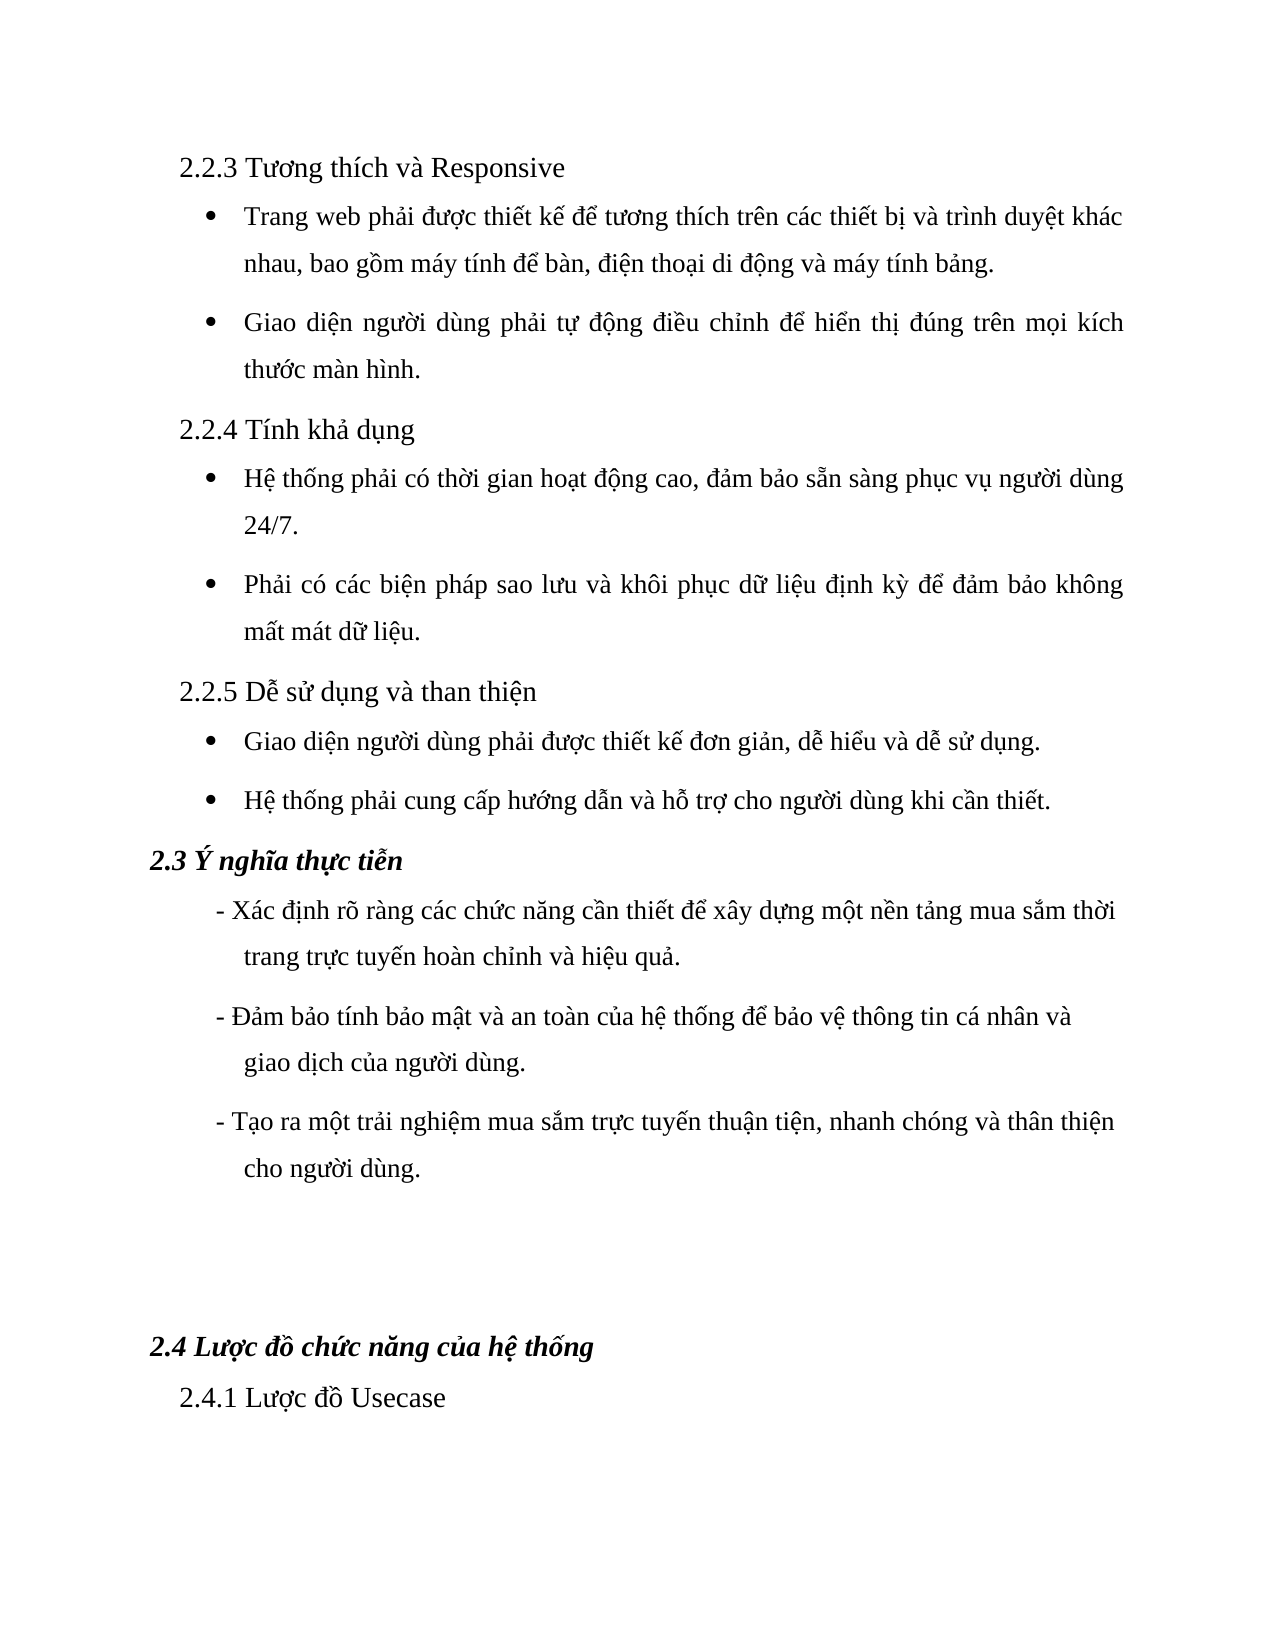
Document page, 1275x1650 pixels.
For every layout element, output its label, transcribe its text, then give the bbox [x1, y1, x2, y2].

text 2.4 Lược đồ chức năng của hệ thống [150, 1329, 1125, 1363]
list Giao diện người dùng phải được thiết kế đơn giản, dễ hiểu và dễ sử dụng. [206, 725, 1125, 756]
text - Xác định rõ ràng các chức năng cần thiết để xây dựng một nền tảng mua sắm thời trang trực tuyến hoàn chỉnh và hiệu quả. [216, 894, 1125, 972]
text - Đảm bảo tính bảo mật và an toàn của hệ thống để bảo vệ thông tin cá nhân và giao dịch của người dùng. [216, 999, 1125, 1077]
list Phải có các biện pháp sao lưu và khôi phục dữ liệu định kỳ để đảm bảo không mất mát dữ liệu. [206, 568, 1125, 646]
text 2.4.1 Lược đồ Usecase [150, 1380, 1125, 1413]
text - Tạo ra một trải nghiệm mua sắm trực tuyến thuận tiện, nhanh chóng và thân thiện cho người dùng. [216, 1105, 1125, 1183]
text 2.2.5 Dễ sử dụng và than thiện [150, 674, 1125, 708]
text 2.2.3 Tương thích và Responsive [150, 150, 1125, 183]
list Trang web phải được thiết kế để tương thích trên các thiết bị và trình duyệt khác nhau, bao gồm máy tính để bàn, điện thoại di động và máy tính bảng. [206, 200, 1125, 278]
list Hệ thống phải cung cấp hướng dẫn và hỗ trợ cho người dùng khi cần thiết. [206, 784, 1125, 815]
text 2.3 Ý nghĩa thực tiễn [150, 843, 1125, 877]
list Giao diện người dùng phải tự động điều chỉnh để hiển thị đúng trên mọi kích thước màn hình. [206, 306, 1125, 384]
list Hệ thống phải có thời gian hoạt động cao, đảm bảo sẵn sàng phục vụ người dùng 24/7. [206, 462, 1125, 540]
text 2.2.4 Tính khả dụng [150, 412, 1125, 446]
